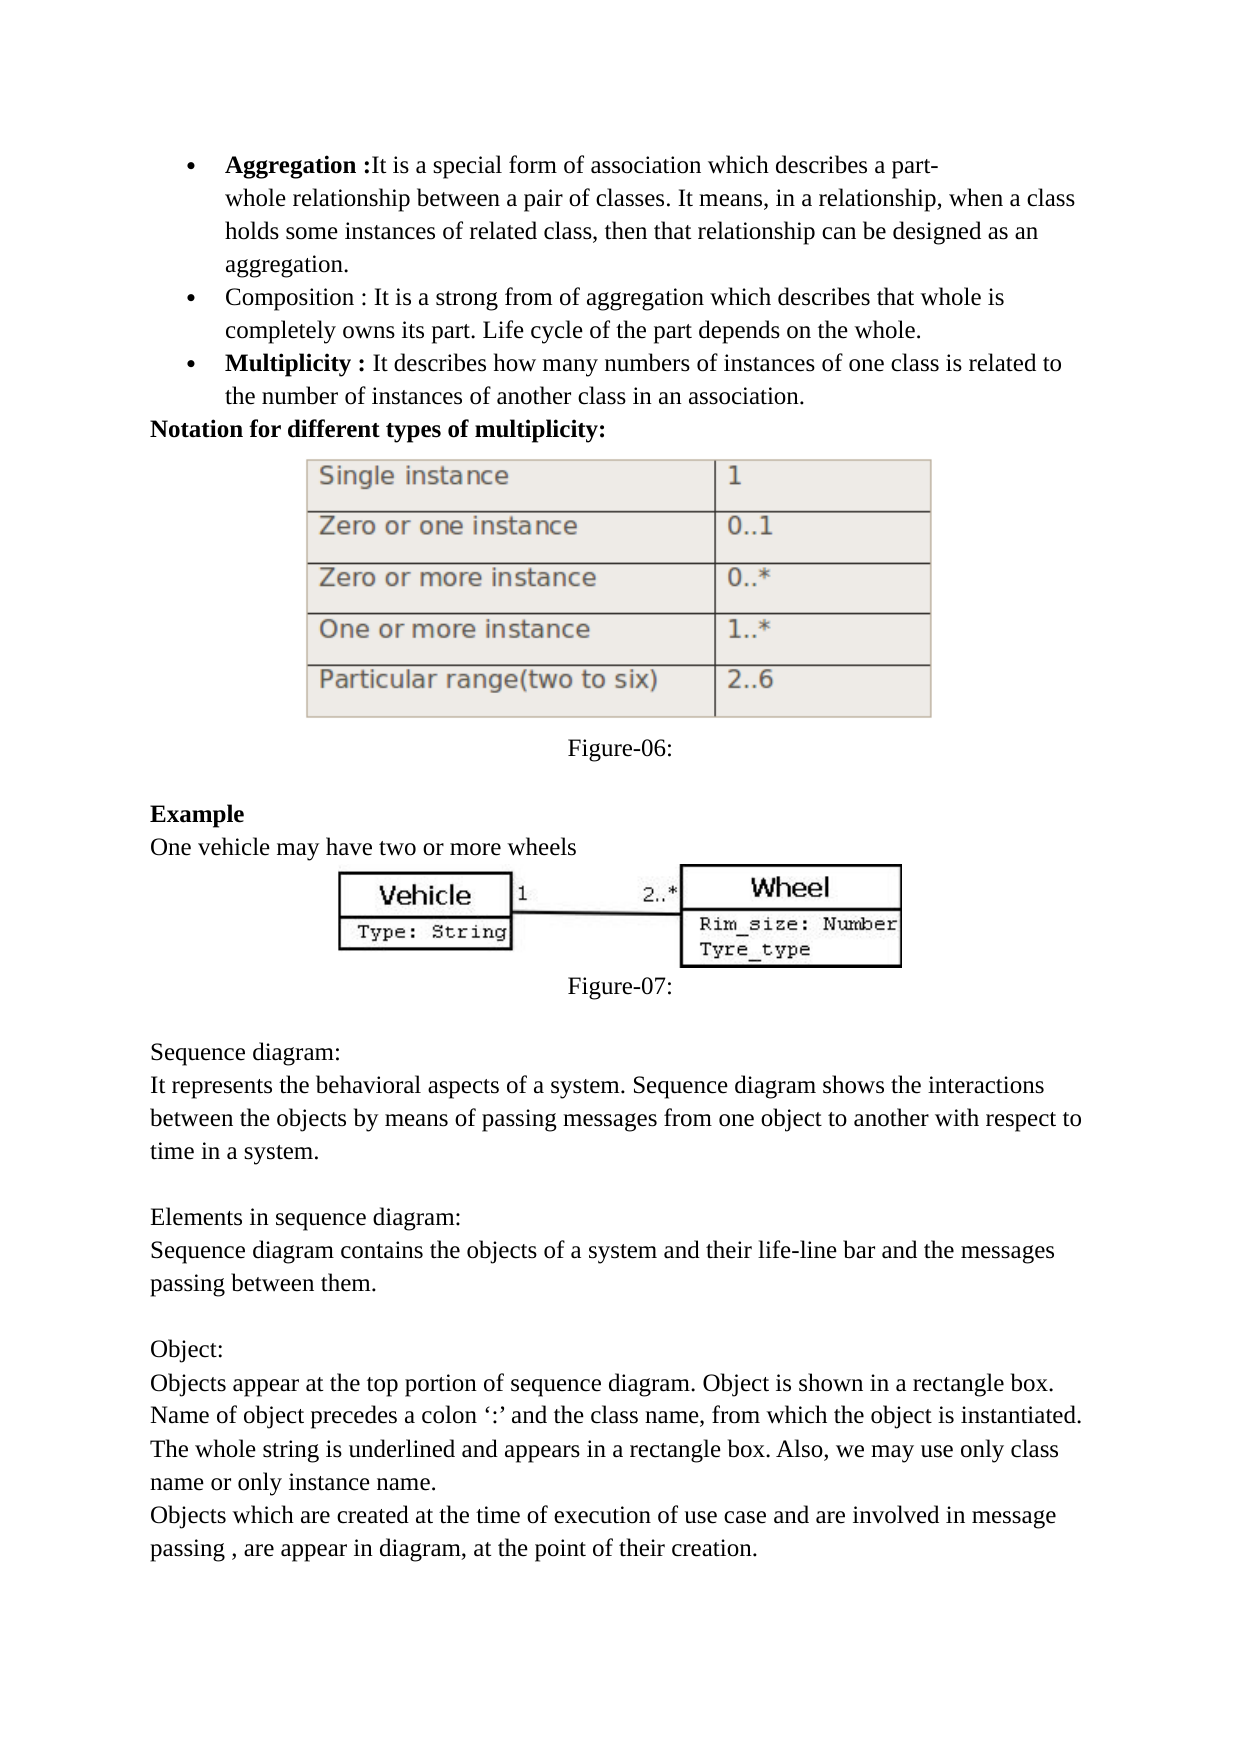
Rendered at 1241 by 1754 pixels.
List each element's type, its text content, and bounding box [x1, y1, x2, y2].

list Multiplicity : It describes how many numbers of instances of one class is related to the number of instances of another class in an association. [187, 348, 1090, 410]
text Notation for different types of multiplicity: [150, 414, 1090, 443]
picture [338, 864, 902, 968]
text It represents the behavioral aspects of a system. Sequence diagram shows the interactions between the objects by means of passing messages from one object to another with respect to time in a system. [150, 1070, 1090, 1165]
text Figure-06: [150, 733, 1090, 761]
text Objects appear at the top portion of sequence diagram. Object is shown in a rectangle box. Name of object precedes a colon ‘:’ and the class name, from which the object is instantiated. The whole string is underlined and appears in a rectangle box. Also, we may use only class name or only instance name. [150, 1368, 1090, 1495]
list Composition : It is a strong from of aggregation which describes that whole is completely owns its part. Life cycle of the part depends on the whole. [187, 282, 1090, 344]
text Object: [150, 1334, 1090, 1363]
text Sequence diagram: [150, 1037, 1090, 1066]
text Elements in sequence diagram: [150, 1202, 1090, 1231]
text Figure-07: [150, 971, 1090, 1000]
text Sequence diagram contains the objects of a system and their life-line bar and the messages passing between them. [150, 1236, 1090, 1297]
list Aggregation :It is a special form of association which describes a part-whole relationship between a pair of classes. It means, in a relationship, when a class holds some instances of related class, then that relationship can be designed as an aggregation. [187, 150, 1090, 278]
picture [294, 447, 946, 729]
text One vehicle may have two or more wheels [150, 832, 1090, 860]
text Objects which are created at the time of execution of use case and are involved in message passing , are appear in diagram, at the point of their creation. [150, 1500, 1090, 1561]
text Example [150, 799, 1090, 827]
